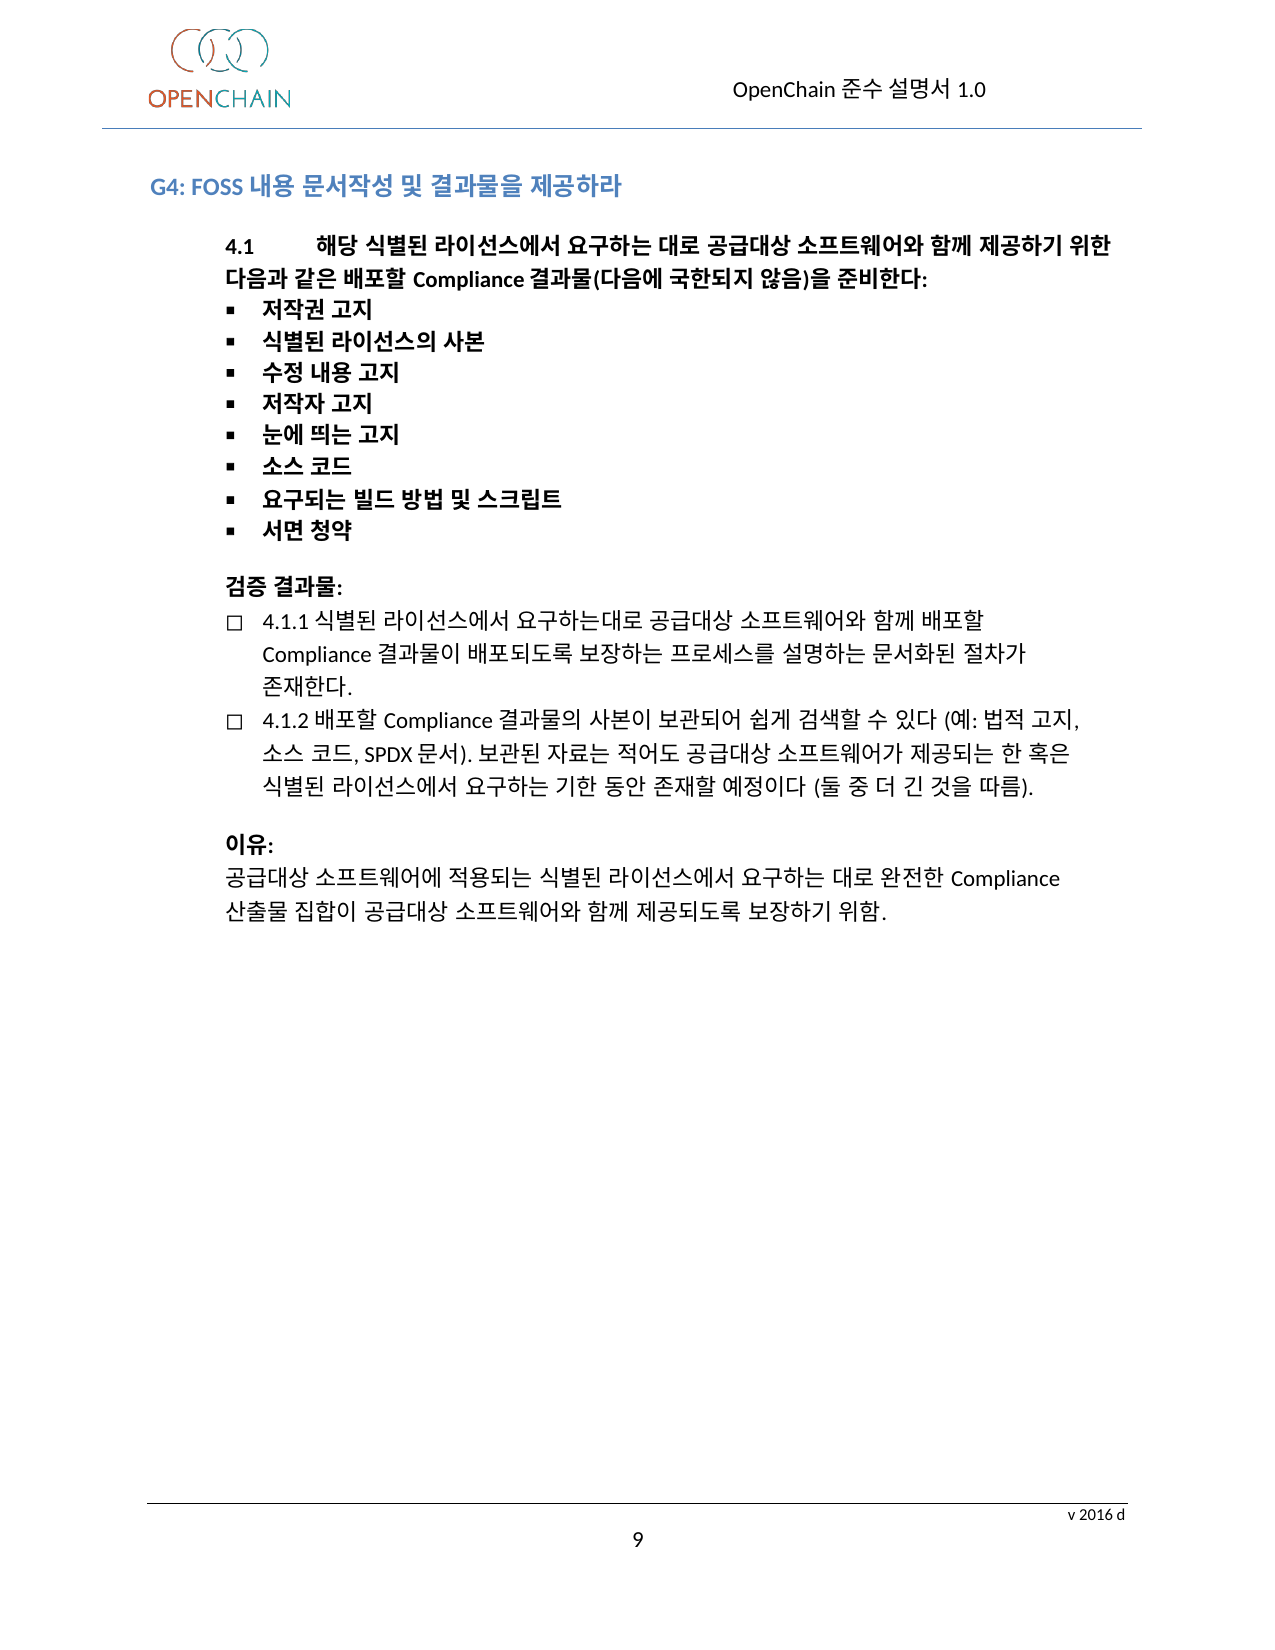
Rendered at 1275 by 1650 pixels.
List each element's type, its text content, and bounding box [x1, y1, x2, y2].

list 눈에 띄는 고지 [225, 419, 1154, 451]
list 소스 코드 [225, 451, 1154, 482]
list 식별된 라이선스의 사본 [225, 326, 1154, 357]
list 요구되는 빌드 방법 및 스크립트 [225, 482, 1154, 515]
picture [148, 29, 290, 108]
subtitle 해당 식별된 라이선스에서 요구하는 대로 공급대상 소프트웨어와 함께 제공하기 위한 다음과 같은 배포할 Compliance 결과물(다음에 국한되지 않음)을 준비한다: [225, 228, 1154, 294]
list 저작권 고지 [225, 294, 1154, 326]
subtitle 이유: [225, 827, 1154, 860]
subtitle 검증 결과물: [225, 571, 1154, 602]
list 저작자 고지 [225, 388, 1154, 419]
list 수정 내용 고지 [225, 357, 1154, 388]
list 서면 청약 [225, 515, 1154, 546]
text 공급대상 소프트웨어에 적용되는 식별된 라이선스에서 요구하는 대로 완전한 Compliance 산출물 집합이 공급대상 소프트웨어와 함께 제공되도록 보장하기 위함. [225, 860, 1081, 927]
list 4.1.2 배포할 Compliance 결과물의 사본이 보관되어 쉽게 검색할 수 있다 (예: 법적 고지, 소스 코드, SPDX 문서). 보관된 자료는 적어도 공급대상 소프트웨어가 제공되는 한 혹은 식별된 라이선스에서 요구하는 기한 동안 존재할 예정이다 (둘 중 더 긴 것을 따름). [225, 702, 1118, 802]
subtitle G4: FOSS 내용 문서작성 및 결과물을 제공하라 [150, 167, 1154, 203]
list 4.1.1 식별된 라이선스에서 요구하는대로 공급대상 소프트웨어와 함께 배포할 Compliance 결과물이 배포되도록 보장하는 프로세스를 설명하는 문서화된 절차가 존재한다. [225, 602, 1083, 702]
